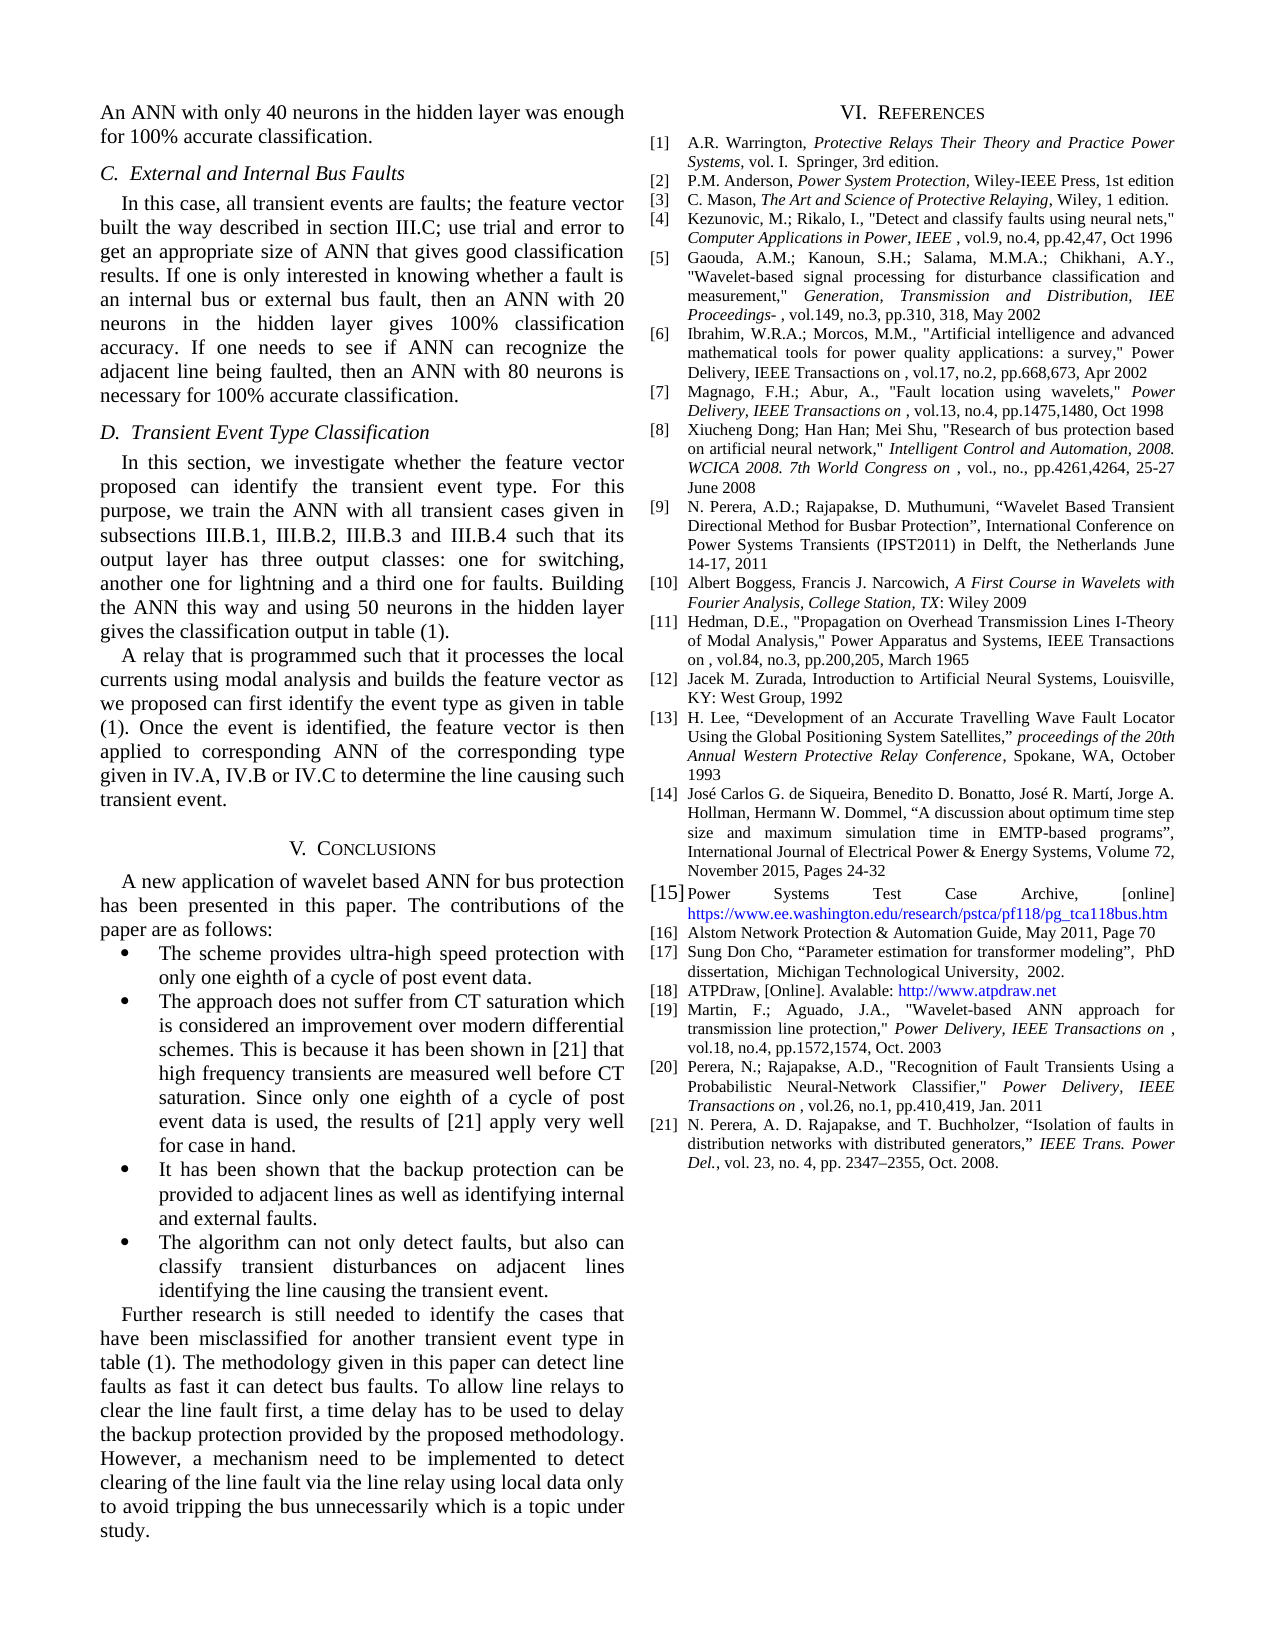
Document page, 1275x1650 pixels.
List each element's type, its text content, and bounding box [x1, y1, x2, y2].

text Ibrahim, W.R.A.; Morcos, M.M., "Artificial intelligence and advanced mathematical tools for power quality applications: a survey," Power Delivery, IEEE Transactions on , vol.17, no.2, pp.668,673, Apr 2002 [650, 324, 1175, 382]
text In this case, all transient events are faults; the feature vector built the way described in section III.C; use trial and error to get an appropriate size of ANN that gives good classification results. If one is only interested in knowing whether a fault is an internal bus or external bus fault, then an ANN with 20 neurons in the hidden layer gives 100% classification accuracy. If one needs to see if ANN can recognize the adjacent line being faulted, then an ANN with 80 neurons is necessary for 100% accurate classification. [100, 191, 625, 407]
text Xiucheng Dong; Han Han; Mei Shu, "Research of bus protection based on artificial neural network," Intelligent Control and Automation, 2008. WCICA 2008. 7th World Congress on , vol., no., pp.4261,4264, 25-27 June 2008 [650, 420, 1175, 497]
text A new application of wavelet based ANN for bus protection has been presented in this paper. The contributions of the paper are as follows: [100, 869, 625, 941]
text Magnago, F.H.; Abur, A., "Fault location using wavelets," Power Delivery, IEEE Transactions on , vol.13, no.4, pp.1475,1480, Oct 1998 [650, 382, 1175, 420]
subtitle References [650, 100, 1175, 124]
text Martin, F.; Aguado, J.A., "Wavelet-based ANN approach for transmission line protection," Power Delivery, IEEE Transactions on , vol.18, no.4, pp.1572,1574, Oct. 2003 [650, 1000, 1175, 1057]
text Alstom Network Protection & Automation Guide, May 2011, Page 70 [650, 923, 1175, 942]
text Gaouda, A.M.; Kanoun, S.H.; Salama, M.M.A.; Chikhani, A.Y., "Wavelet-based signal processing for disturbance classification and measurement," Generation, Transmission and Distribution, IEE Proceedings- , vol.149, no.3, pp.310, 318, May 2002 [650, 247, 1175, 324]
list It has been shown that the backup protection can be provided to adjacent lines as well as identifying internal and external faults. [121, 1157, 625, 1229]
text Jacek M. Zurada, Introduction to Artificial Neural Systems, Louisville, KY: West Group, 1992 [650, 669, 1175, 707]
text Further research is still needed to identify the cases that have been misclassified for another transient event type in table (1). The methodology given in this paper can detect line faults as fast it can detect bus faults. To allow line relays to clear the line fault first, a time delay has to be used to delay the backup protection provided by the proposed methodology. However, a mechanism need to be implemented to detect clearing of the line fault via the line relay using local data only to avoid tripping the bus unnecessarily which is a topic under study. [100, 1302, 625, 1542]
text A relay that is programmed such that it processes the local currents using modal analysis and builds the feature vector as we proposed can first identify the event type as given in table (1). Once the event is identified, the feature vector is then applied to corresponding ANN of the corresponding type given in IV.A, IV.B or IV.C to determine the line causing such transient event. [100, 643, 625, 811]
subtitle Transient Event Type Classification [100, 420, 625, 444]
text C. Mason, The Art and Science of Protective Relaying, Wiley, 1 edition. [650, 190, 1175, 209]
text Power Systems Test Case Archive, [online] https://www.ee.washington.edu/research/pstca/pf118/pg_tca118bus.htm [650, 880, 1175, 923]
text Sung Don Cho, “Parameter estimation for transformer modeling”, PhD dissertation, Michigan Technological University, 2002. [650, 942, 1175, 981]
text Hedman, D.E., "Propagation on Overhead Transmission Lines I-Theory of Modal Analysis," Power Apparatus and Systems, IEEE Transactions on , vol.84, no.3, pp.200,205, March 1965 [650, 612, 1175, 669]
text H. Lee, “Development of an Accurate Travelling Wave Fault Locator Using the Global Positioning System Satellites,” proceedings of the 20th Annual Western Protective Relay Conference, Spokane, WA, October 1993 [650, 707, 1175, 784]
list The approach does not suffer from CT saturation which is considered an improvement over modern differential schemes. This is because it has been shown in [21] that high frequency transients are measured well before CT saturation. Since only one eighth of a cycle of post event data is used, the results of [21] apply very well for case in hand. [121, 989, 625, 1157]
text Albert Boggess, Francis J. Narcowich, A First Course in Wavelets with Fourier Analysis, College Station, TX: Wiley 2009 [650, 573, 1175, 612]
subtitle Conclusions [100, 836, 625, 860]
list The scheme provides ultra-high speed protection with only one eighth of a cycle of post event data. [121, 941, 625, 989]
text P.M. Anderson, Power System Protection, Wiley-IEEE Press, 1st edition [650, 171, 1175, 190]
text José Carlos G. de Siqueira, Benedito D. Bonatto, José R. Martí, Jorge A. Hollman, Hermann W. Dommel, “A discussion about optimum time step size and maximum simulation time in EMTP-based programs”, International Journal of Electrical Power & Energy Systems, Volume 72, November 2015, Pages 24-32 [650, 784, 1175, 880]
text A.R. Warrington, Protective Relays Their Theory and Practice Power Systems, vol. I. Springer, 3rd edition. [650, 132, 1175, 171]
text N. Perera, A.D.; Rajapakse, D. Muthumuni, “Wavelet Based Transient Directional Method for Busbar Protection”, International Conference on Power Systems Transients (IPST2011) in Delft, the Netherlands June 14-17, 2011 [650, 497, 1175, 573]
text ATPDraw, [Online]. Avalable: http://www.atpdraw.net [650, 981, 1175, 1000]
text In this section, we investigate whether the feature vector proposed can identify the transient event type. For this purpose, we train the ANN with all transient cases given in subsections III.B.1, III.B.2, III.B.3 and III.B.4 such that its output layer has three output classes: one for switching, another one for lightning and a third one for faults. Building the ANN this way and using 50 neurons in the hidden layer gives the classification output in table (1). [100, 450, 625, 643]
list The algorithm can not only detect faults, but also can classify transient disturbances on adjacent lines identifying the line causing the transient event. [121, 1229, 625, 1302]
text Perera, N.; Rajapakse, A.D., "Recognition of Fault Transients Using a Probabilistic Neural-Network Classifier," Power Delivery, IEEE Transactions on , vol.26, no.1, pp.410,419, Jan. 2011 [650, 1057, 1175, 1115]
text Kezunovic, M.; Rikalo, I., "Detect and classify faults using neural nets," Computer Applications in Power, IEEE , vol.9, no.4, pp.42,47, Oct 1996 [650, 209, 1175, 247]
subtitle External and Internal Bus Faults [100, 161, 625, 185]
text N. Perera, A. D. Rajapakse, and T. Buchholzer, “Isolation of faults in distribution networks with distributed generators,” IEEE Trans. Power Del., vol. 23, no. 4, pp. 2347–2355, Oct. 2008. [650, 1115, 1175, 1172]
